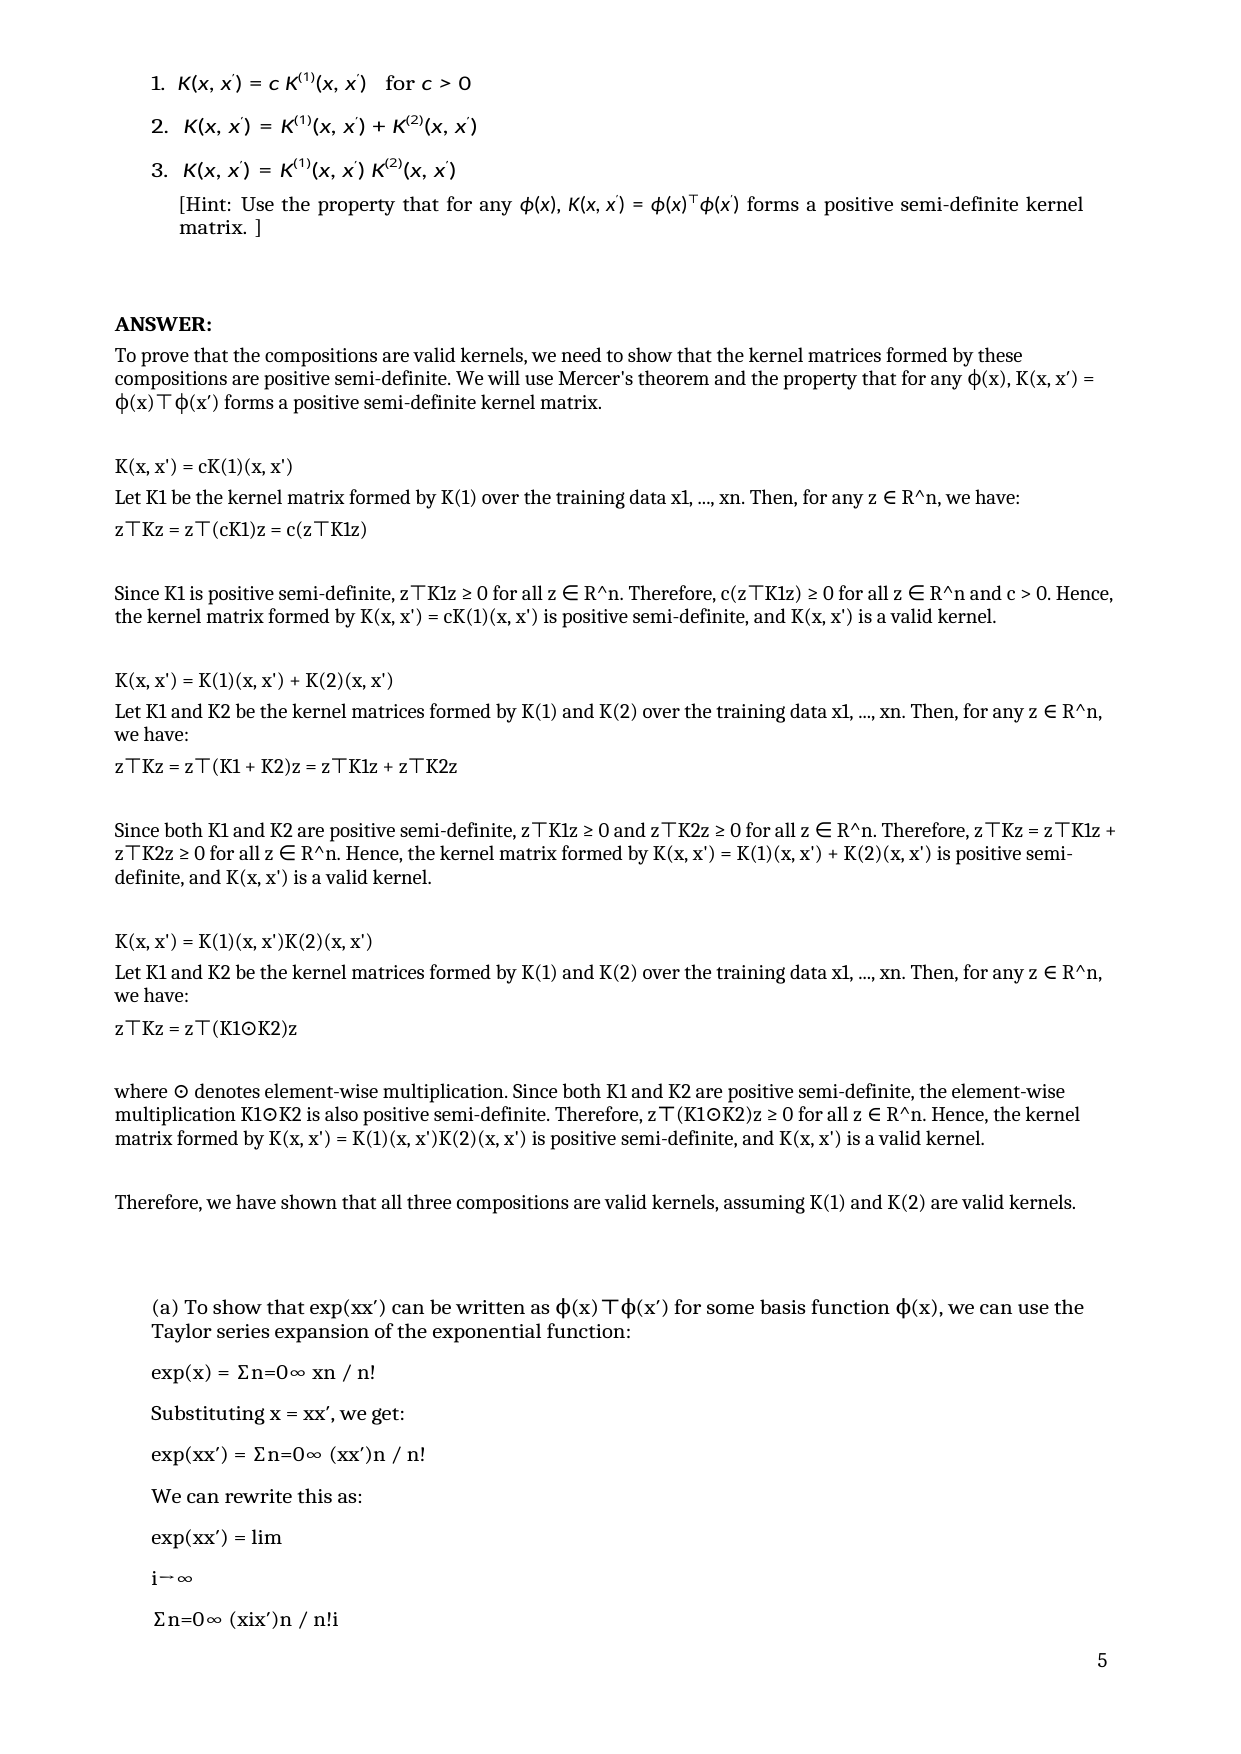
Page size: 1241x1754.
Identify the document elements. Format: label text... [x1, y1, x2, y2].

text To prove that the compositions are valid kernels, we need to show that the kernel matrices formed by these compositions are positive semi-definite. We will use Mercer's theorem and the property that for any ϕ(x), K(x, x′) = ϕ(x)⊤ϕ(x′) forms a positive semi-definite kernel matrix. [114, 344, 1123, 414]
text Let K1 and K2 be the kernel matrices formed by K(1) and K(2) over the training data x1, ..., xn. Then, for any z ∈ R^n, we have: [114, 961, 1123, 1008]
text Since K1 is positive semi-definite, z⊤K1z ≥ 0 for all z ∈ R^n. Therefore, c(z⊤K1z) ≥ 0 for all z ∈ R^n and c > 0. Hence, the kernel matrix formed by K(x, x') = cK(1)(x, x') is positive semi-definite, and K(x, x') is a valid kernel. [114, 581, 1123, 628]
text K(x, x') = K(1)(x, x')K(2)(x, x') [114, 929, 1123, 953]
text z⊤Kz = z⊤(cK1)z = c(z⊤K1z) [114, 518, 1123, 541]
text exp(xx′) = lim [151, 1526, 1123, 1549]
text 1. K(x, x′) = c K(1)(x, x′) for c > 0 [151, 68, 1123, 97]
text where ⊙ denotes element-wise multiplication. Since both K1 and K2 are positive semi-definite, the element-wise multiplication K1⊙K2 is also positive semi-definite. Therefore, z⊤(K1⊙K2)z ≥ 0 for all z ∈ R^n. Hence, the kernel matrix formed by K(x, x') = K(1)(x, x')K(2)(x, x') is positive semi-definite, and K(x, x') is a valid kernel. [114, 1080, 1123, 1150]
text Since both K1 and K2 are positive semi-definite, z⊤K1z ≥ 0 and z⊤K2z ≥ 0 for all z ∈ R^n. Therefore, z⊤Kz = z⊤K1z + z⊤K2z ≥ 0 for all z ∈ R^n. Hence, the kernel matrix formed by K(x, x') = K(1)(x, x') + K(2)(x, x') is positive semi-definite, and K(x, x') is a valid kernel. [114, 819, 1123, 889]
text Therefore, we have shown that all three compositions are valid kernels, assuming K(1) and K(2) are valid kernels. [114, 1191, 1123, 1214]
text ANSWER: [114, 312, 1123, 336]
text We can rewrite this as: [151, 1484, 1123, 1508]
text K(x, x') = K(1)(x, x') + K(2)(x, x') [114, 668, 1123, 692]
text (a) To show that exp(xx′) can be written as ϕ(x)⊤ϕ(x′) for some basis function ϕ(x), we can use the Taylor series expansion of the exponential function: [151, 1295, 1123, 1343]
text Substituting x = xx′, we get: [151, 1402, 1123, 1426]
text z⊤Kz = z⊤(K1⊙K2)z [114, 1016, 1123, 1039]
text ∑n=0∞ (xix′)n / n!i [151, 1608, 1123, 1632]
text 3. K(x, x′) = K(1)(x, x′) K(2)(x, x′) [151, 155, 1123, 183]
text exp(xx′) = ∑n=0∞ (xx′)n / n! [151, 1443, 1123, 1467]
text exp(x) = ∑n=0∞ xn / n! [151, 1361, 1123, 1384]
text [Hint: Use the property that for any ϕ(x), K(x, x′) = ϕ(x)⊤ϕ(x′) forms a positive semi-definite kernel matrix. ] [178, 191, 1123, 240]
text 2. K(x, x′) = K(1)(x, x′) + K(2)(x, x′) [151, 111, 1123, 140]
text Let K1 and K2 be the kernel matrices formed by K(1) and K(2) over the training data x1, ..., xn. Then, for any z ∈ R^n, we have: [114, 700, 1123, 747]
text K(x, x') = cK(1)(x, x') [114, 454, 1123, 478]
text i→∞ [151, 1567, 1123, 1591]
text Let K1 be the kernel matrix formed by K(1) over the training data x1, ..., xn. Then, for any z ∈ R^n, we have: [114, 486, 1123, 509]
text z⊤Kz = z⊤(K1 + K2)z = z⊤K1z + z⊤K2z [114, 755, 1123, 778]
